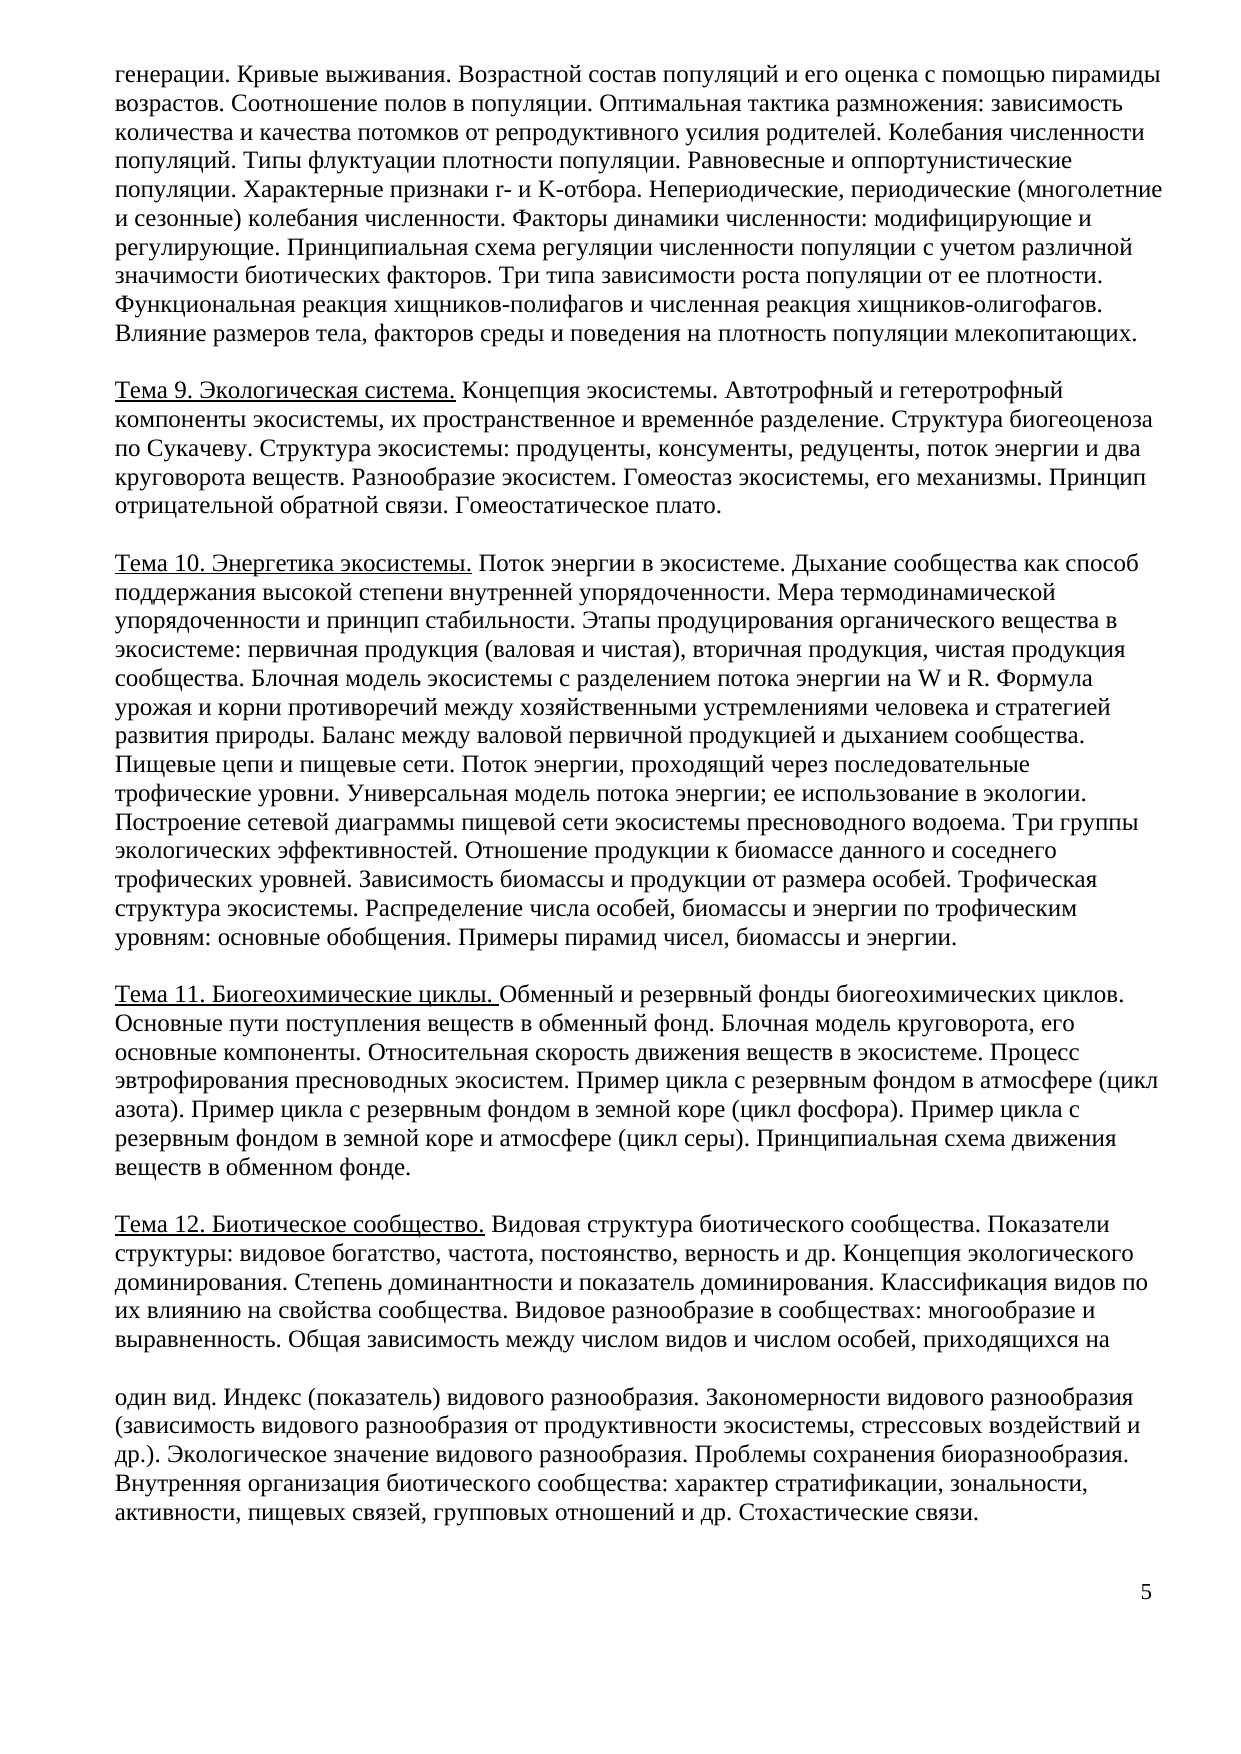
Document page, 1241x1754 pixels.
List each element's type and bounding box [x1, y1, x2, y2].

table_cell [103, 59, 1179, 1554]
